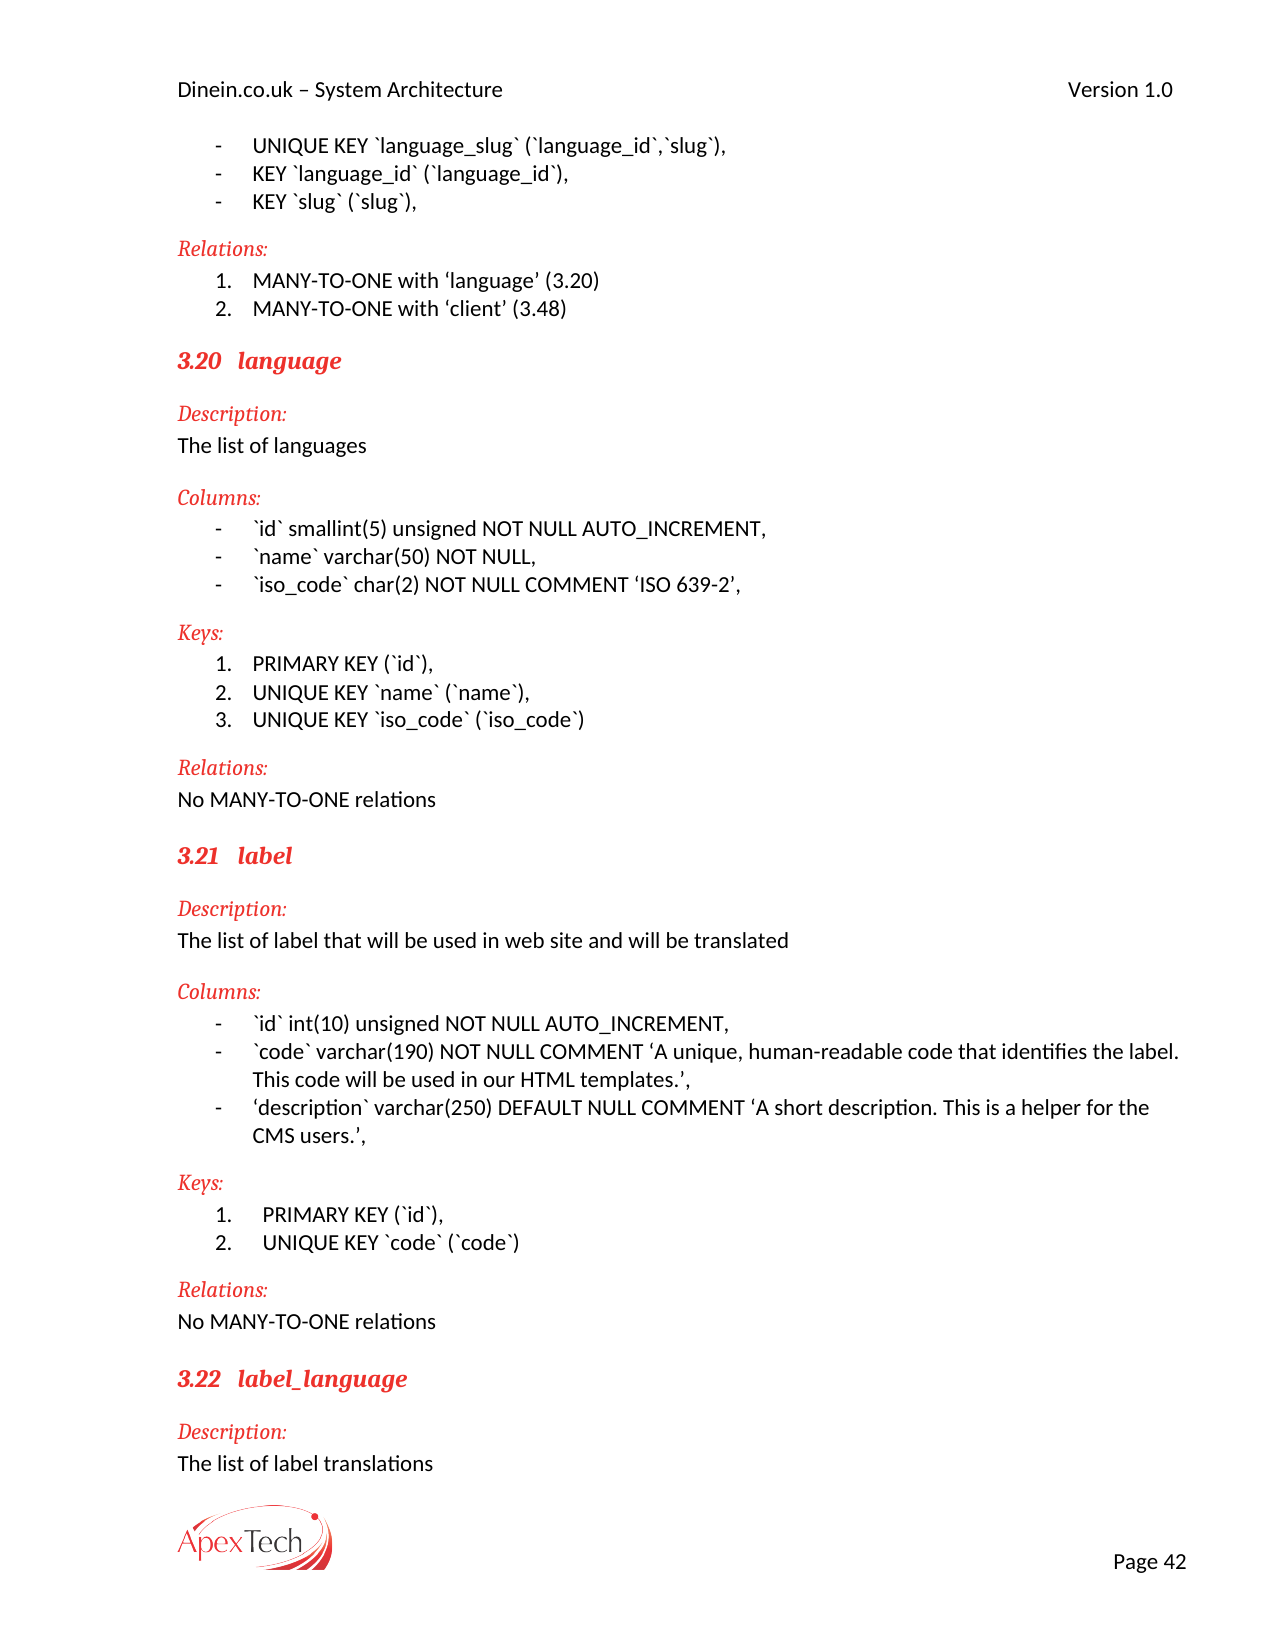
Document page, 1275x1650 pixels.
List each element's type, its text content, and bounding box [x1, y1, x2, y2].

subtitle Relations: [177, 1277, 1186, 1303]
list `iso_code` char(2) NOT NULL COMMENT ‘ISO 639-2’, [215, 571, 1186, 598]
subtitle Description: [177, 1418, 1186, 1445]
list PRIMARY KEY (`id`), [215, 649, 1186, 678]
list MANY-TO-ONE with ‘client’ (3.48) [215, 294, 1186, 322]
list `name` varchar(50) NOT NULL, [215, 542, 1186, 571]
subtitle Columns: [177, 979, 1186, 1005]
list UNIQUE KEY `language_slug` (`language_id`,`slug`), [215, 131, 1186, 159]
list MANY-TO-ONE with ‘language’ (3.20) [215, 266, 1186, 294]
text The list of label that will be used in web site and will be translated [177, 926, 1186, 954]
text The list of languages [177, 431, 1186, 459]
subtitle Keys: [177, 1170, 1186, 1196]
subtitle Columns: [177, 484, 1186, 511]
list `id` int(10) unsigned NOT NULL AUTO_INCREMENT, [215, 1009, 1186, 1037]
list KEY `language_id` (`language_id`), [215, 159, 1186, 187]
picture [177, 1505, 333, 1570]
subtitle label [177, 842, 1186, 871]
subtitle Keys: [177, 619, 1186, 646]
subtitle Relations: [177, 754, 1186, 781]
subtitle label_language [177, 1364, 1186, 1393]
text No MANY-TO-ONE relations [177, 785, 1186, 813]
subtitle language [177, 347, 1186, 376]
text No MANY-TO-ONE relations [177, 1307, 1186, 1335]
list UNIQUE KEY `iso_code` (`iso_code`) [215, 706, 1186, 734]
subtitle Description: [177, 401, 1186, 427]
subtitle Description: [177, 896, 1186, 922]
list UNIQUE KEY `name` (`name`), [215, 678, 1186, 706]
subtitle Relations: [177, 236, 1186, 262]
list `code` varchar(190) NOT NULL COMMENT ‘A unique, human-readable code that identifies the label. This code will be used in our HTML templates.’, [215, 1037, 1186, 1093]
list UNIQUE KEY `code` (`code`) [215, 1228, 1186, 1256]
list ‘description` varchar(250) DEFAULT NULL COMMENT ‘A short description. This is a helper for the CMS users.’, [215, 1093, 1186, 1149]
text The list of label translations [177, 1449, 1186, 1477]
list `id` smallint(5) unsigned NOT NULL AUTO_INCREMENT, [215, 514, 1186, 542]
list KEY `slug` (`slug`), [215, 187, 1186, 215]
list PRIMARY KEY (`id`), [215, 1200, 1186, 1228]
